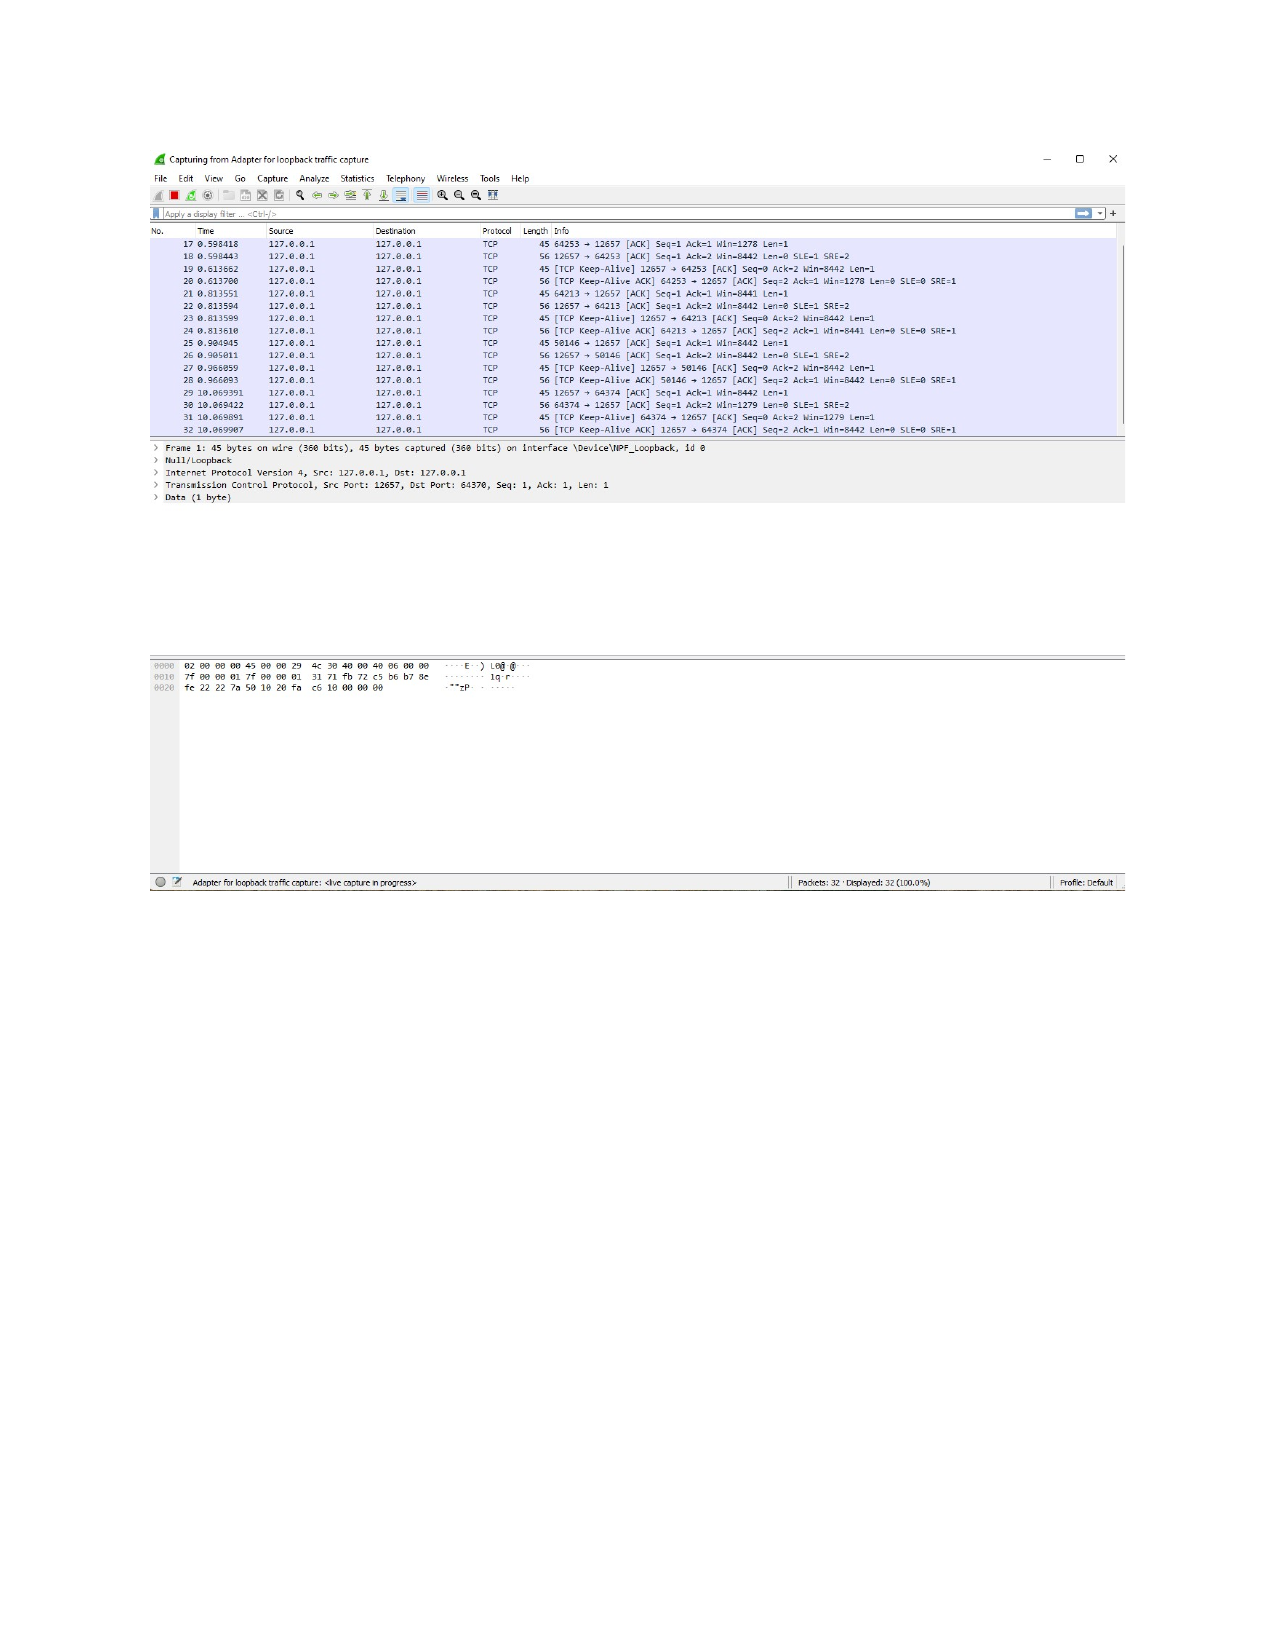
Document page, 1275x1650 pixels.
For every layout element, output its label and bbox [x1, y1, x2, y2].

picture [150, 150, 1125, 891]
